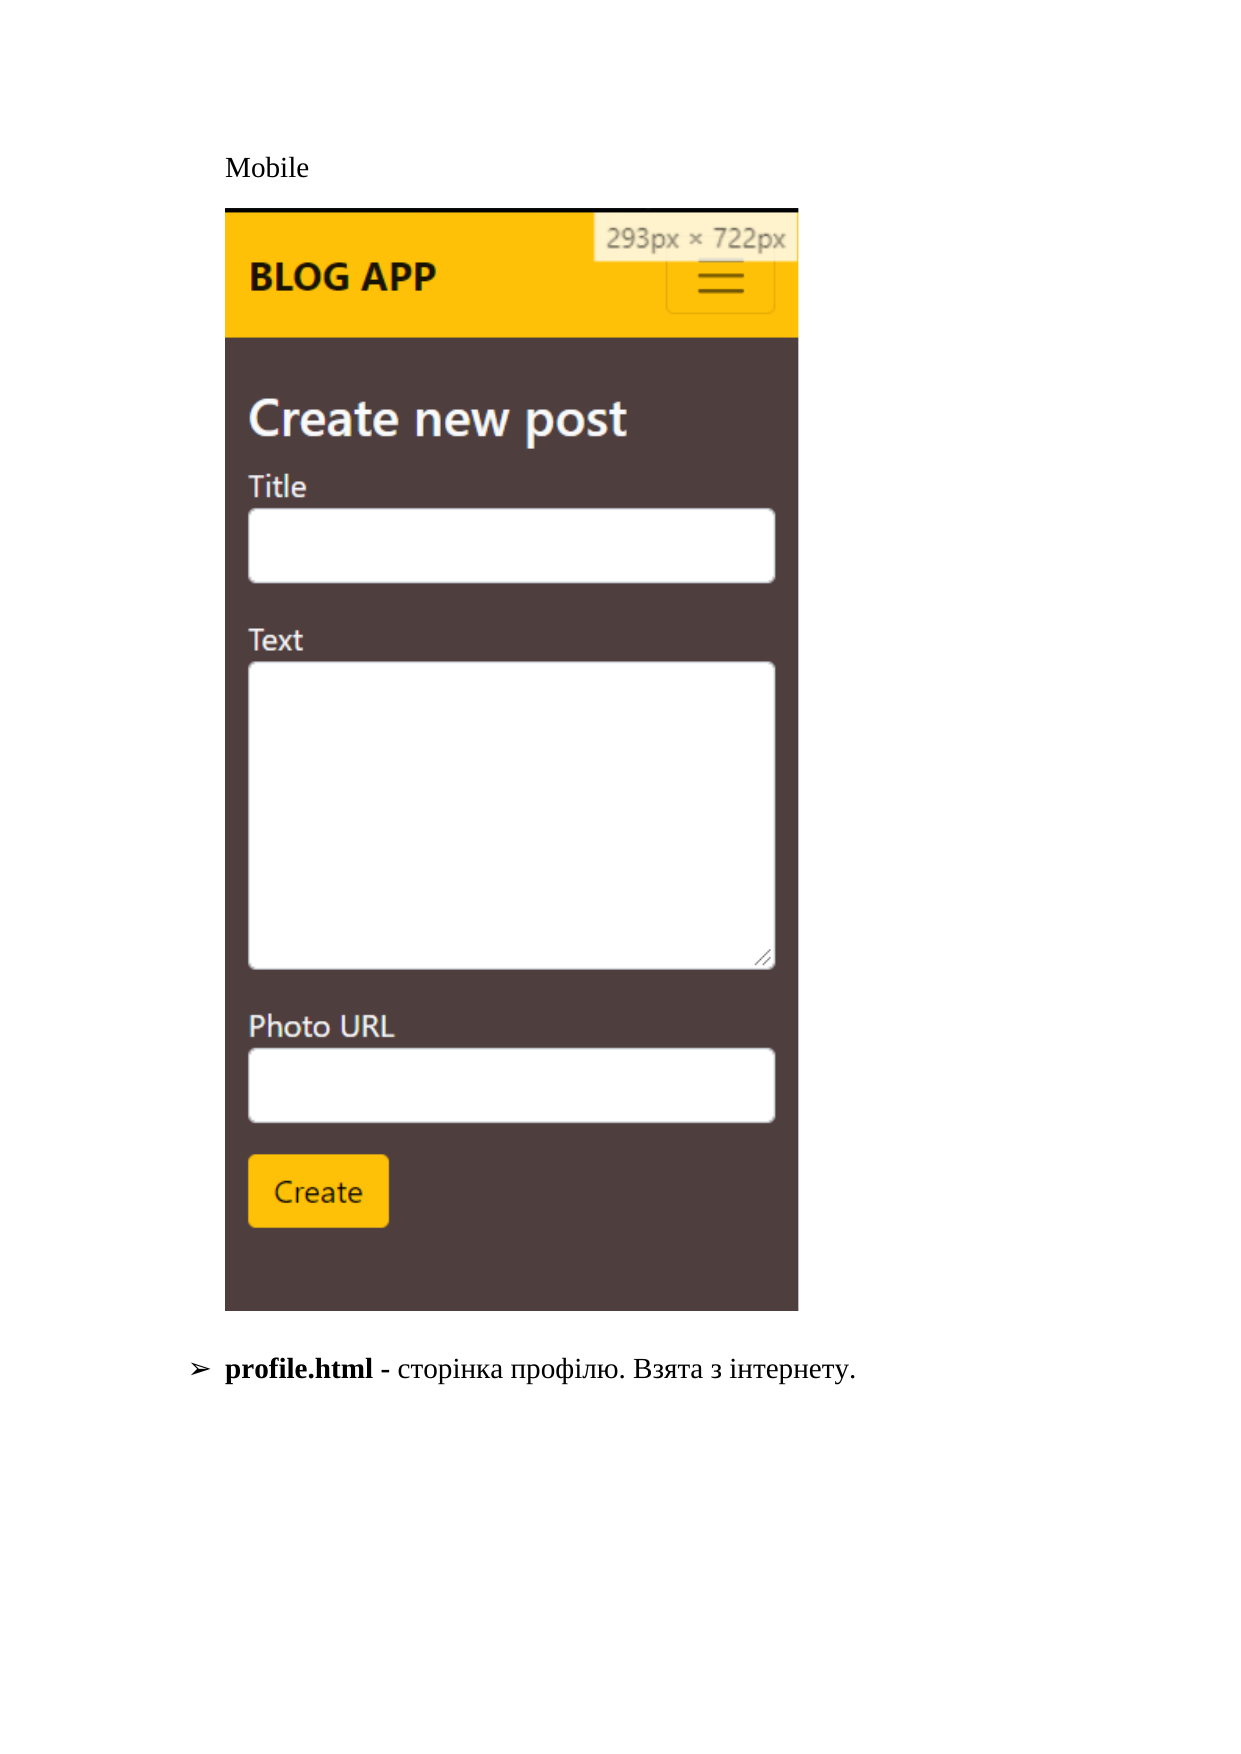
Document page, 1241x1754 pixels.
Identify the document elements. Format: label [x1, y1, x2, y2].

list [187, 150, 1090, 183]
list [187, 1335, 1090, 1428]
picture [225, 208, 799, 1311]
